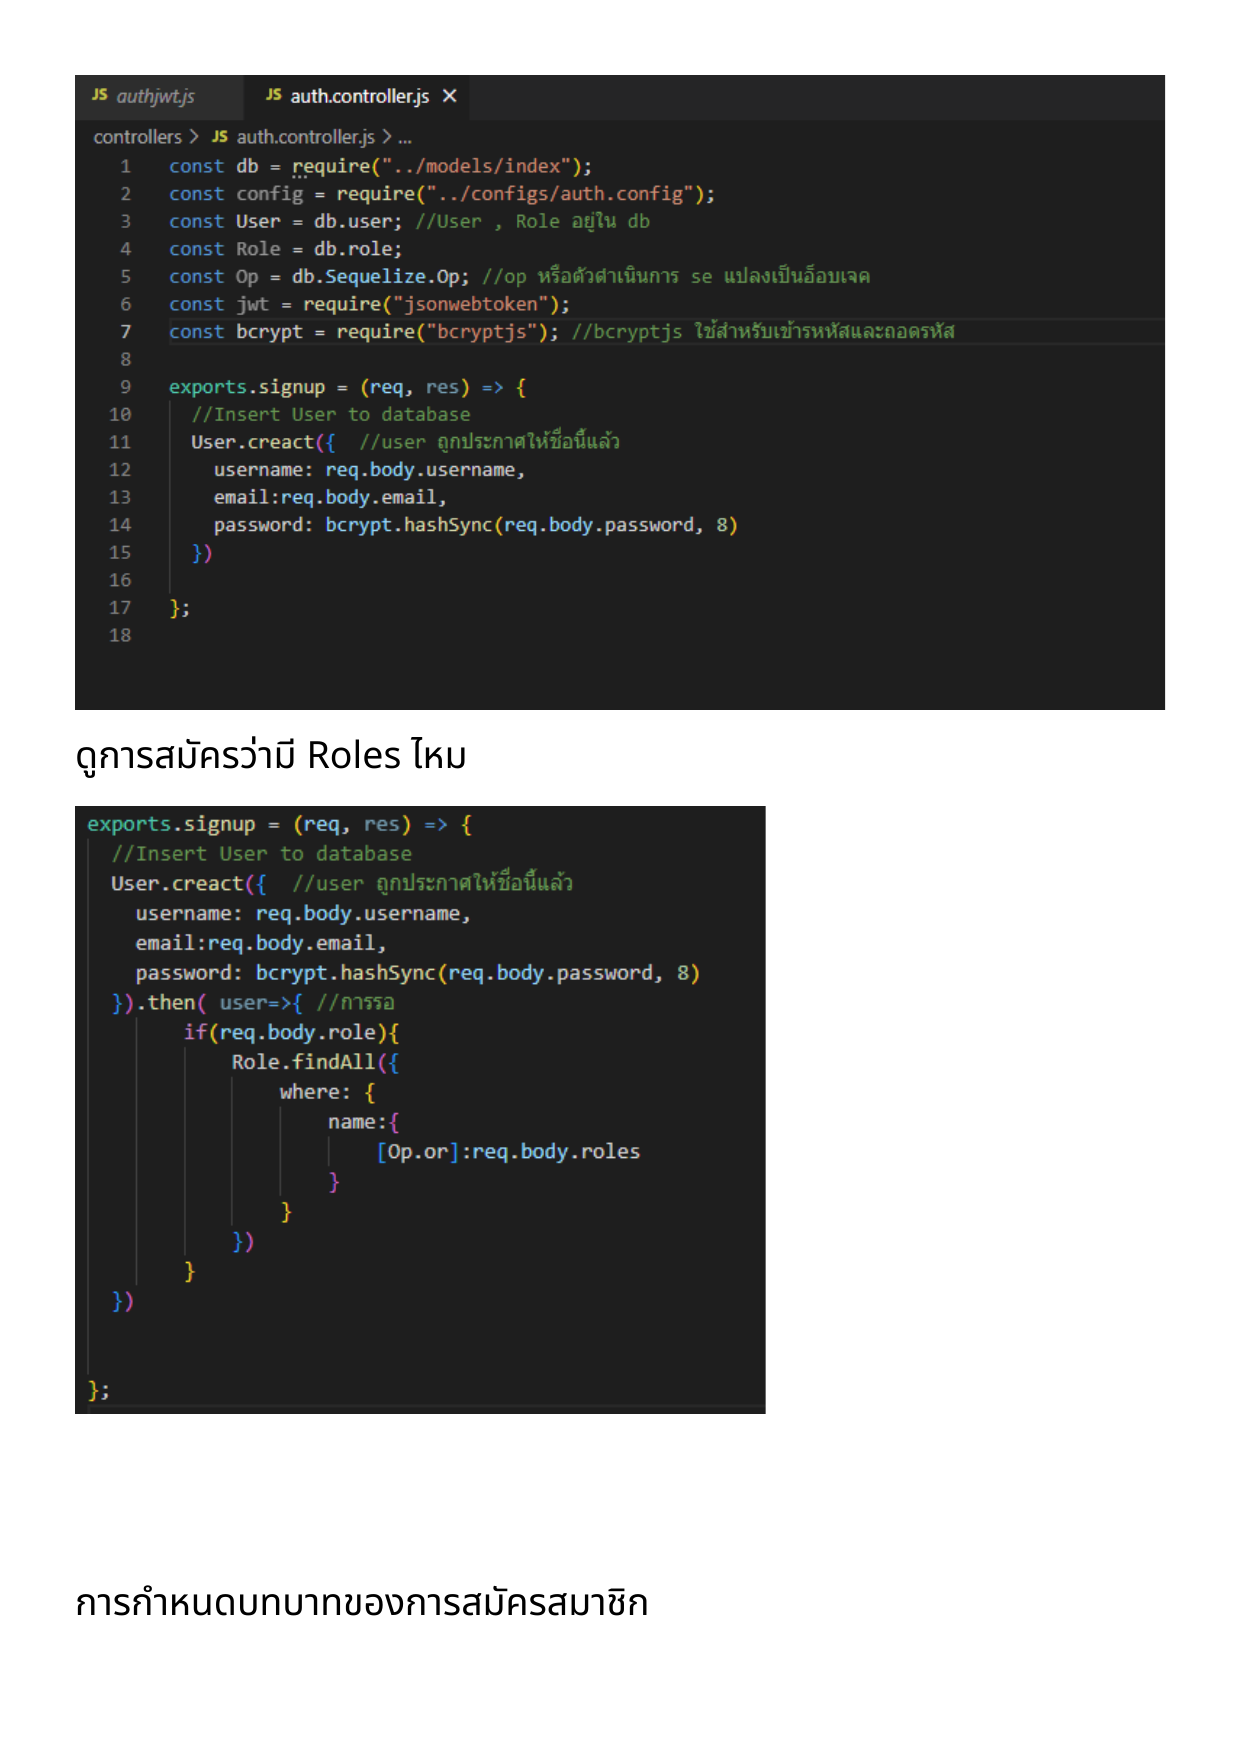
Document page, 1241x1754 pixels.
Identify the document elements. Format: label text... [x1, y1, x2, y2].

picture [75, 75, 1166, 710]
text การกำหนดบทบาทของการสมัครสมาชิก [75, 1576, 1165, 1632]
text ดูการสมัครว่ามี Roles ไหม [75, 729, 1165, 786]
picture [75, 806, 766, 1414]
